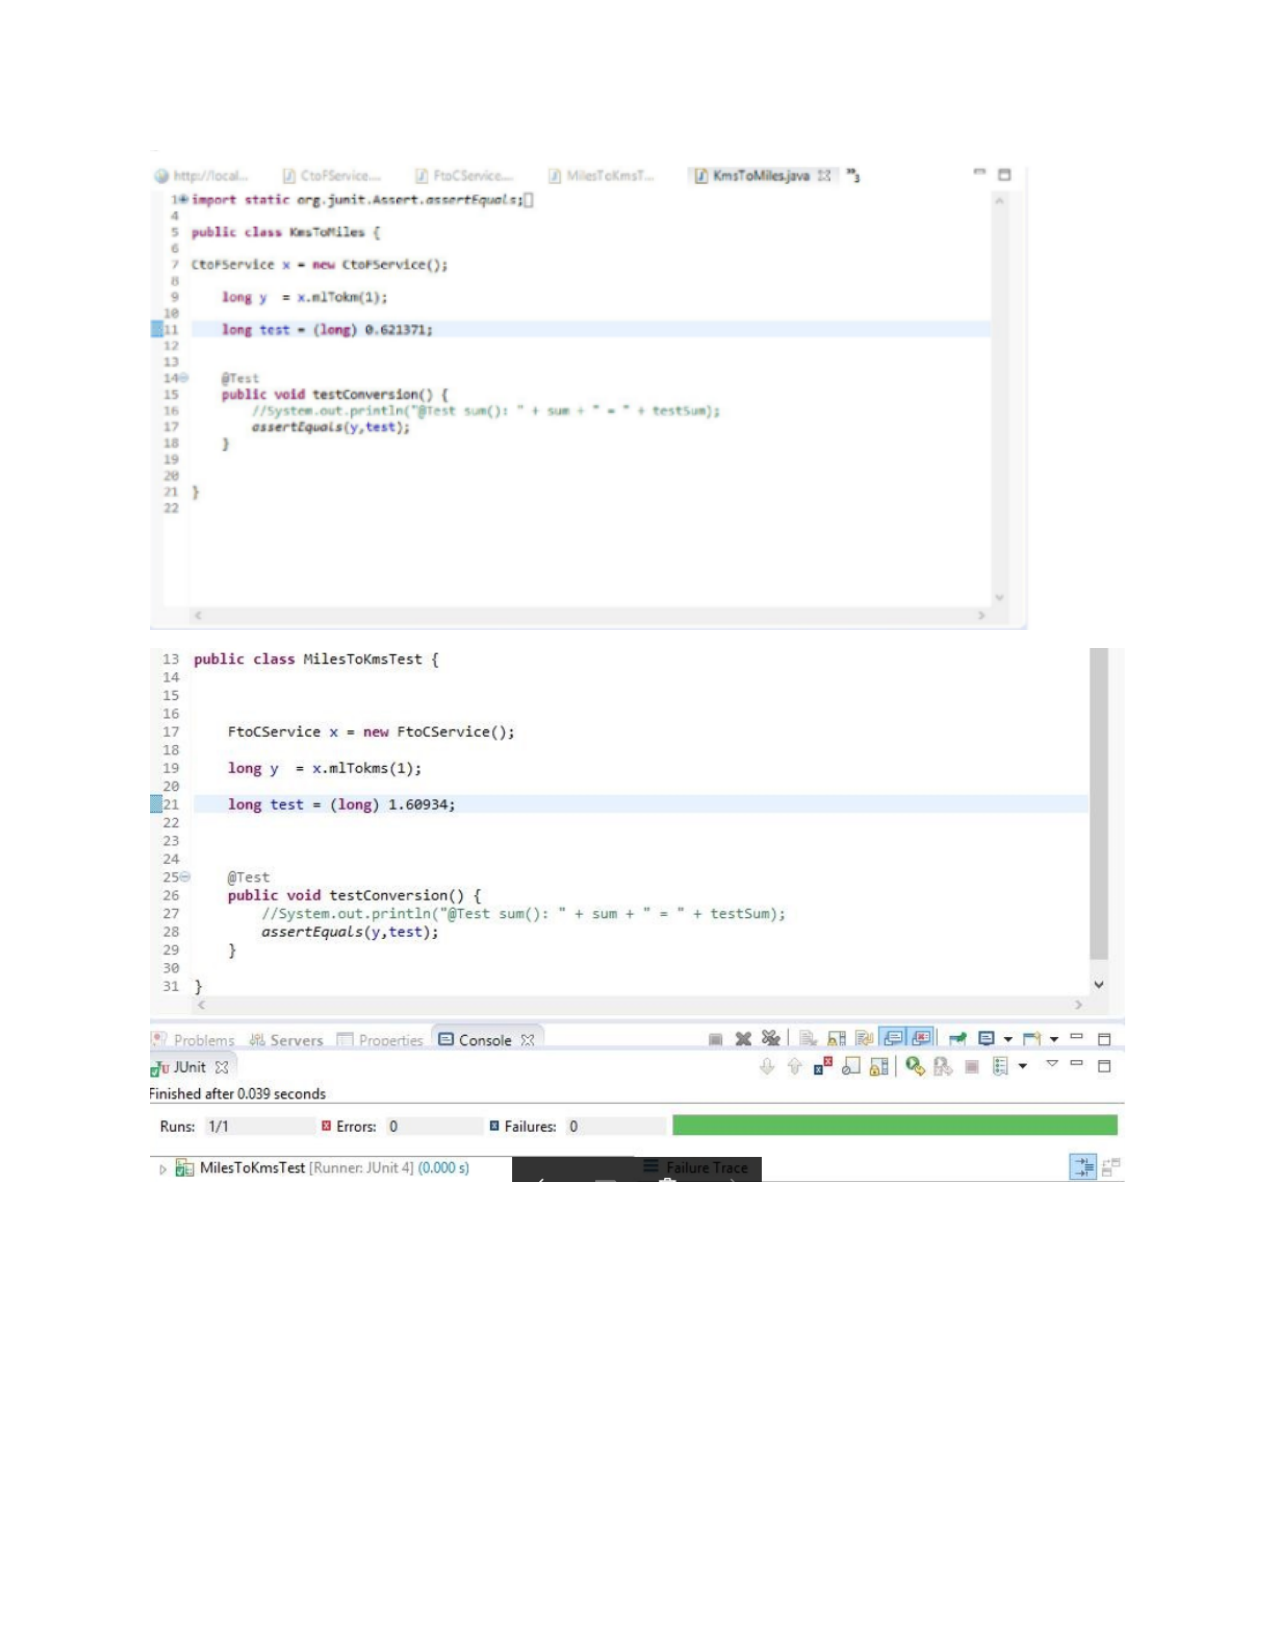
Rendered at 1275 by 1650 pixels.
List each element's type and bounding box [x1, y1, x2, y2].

picture [150, 648, 1125, 1182]
picture [150, 150, 1125, 630]
